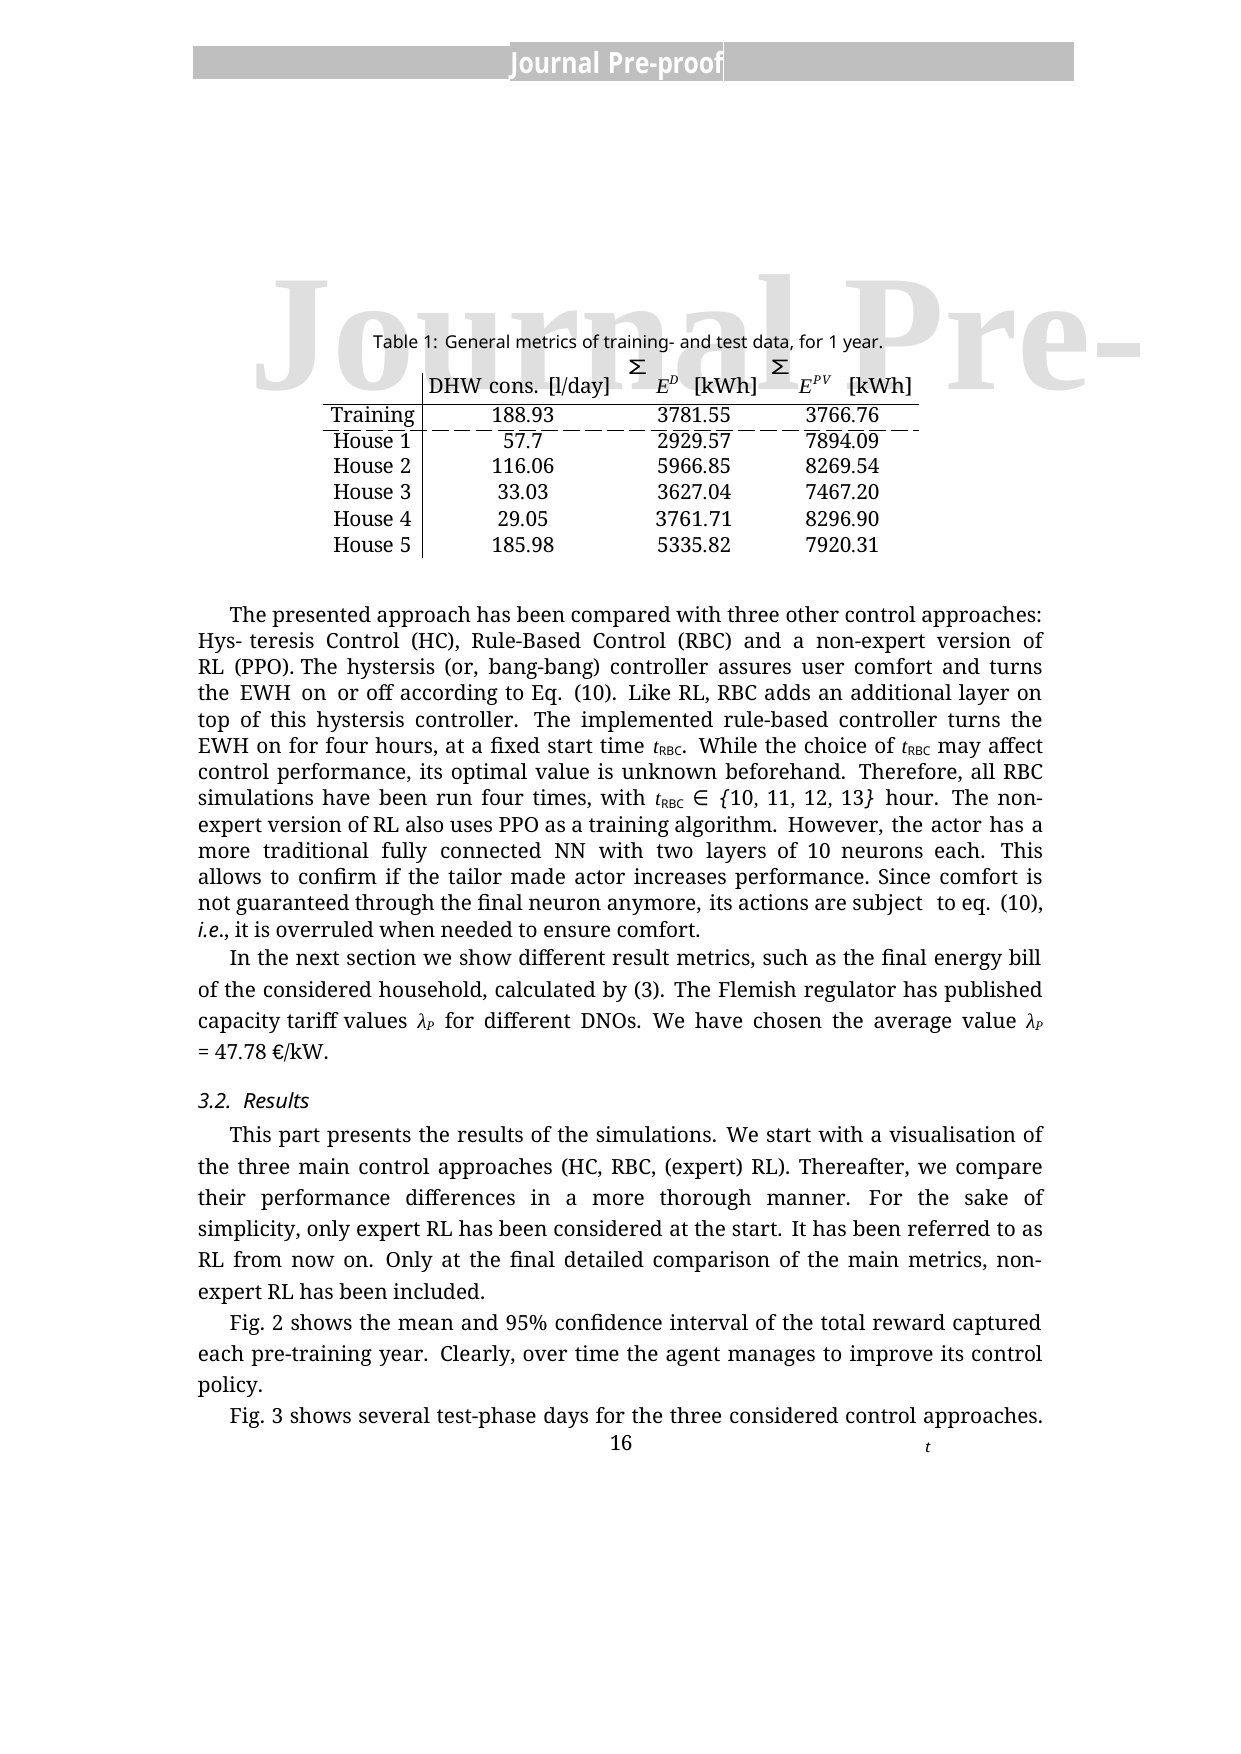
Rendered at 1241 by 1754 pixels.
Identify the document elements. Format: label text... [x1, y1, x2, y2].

table_cell 33.03 [423, 481, 606, 508]
table_cell 2929.57 [606, 430, 768, 455]
list Results [198, 1086, 1155, 1114]
table_cell House 5 [323, 534, 423, 560]
table_cell 5335.82 [606, 534, 768, 560]
table_cell House 3 [323, 481, 423, 508]
text DHW cons. [l/day] Σ ED [kWh] Σ EPV [kWh] [186, 355, 1155, 400]
table_cell 8296.90 [768, 508, 919, 534]
text In the next section we show different result metrics, such as the final energy bill of the considered household, calculated by (3). The Flemish regulator has published capacity tariff values λP for different DNOs. We have chosen the average value λP = 47.78 €/kW. [198, 943, 1043, 1066]
table_cell 3761.71 [606, 508, 768, 534]
table_header Training [323, 405, 423, 429]
text The presented approach has been compared with three other control approaches: Hys- teresis Control (HC), Rule-Based Control (RBC) and a non-expert version of RL (PPO). The hystersis (or, bang-bang) controller assures user comfort and turns the EWH on or off according to Eq. (10). Like RL, RBC adds an additional layer on top of this hystersis controller. The implemented rule-based controller turns the EWH on for four hours, at a fixed start time tRBC. While the choice of tRBC may affect control performance, its optimal value is unknown beforehand. Therefore, all RBC simulations have been run four times, with tRBC ∈ {10, 11, 12, 13} hour. The non-expert version of RL also uses PPO as a training algorithm. However, the actor has a more traditional fully connected NN with two layers of 10 neurons each. This allows to confirm if the tailor made actor increases performance. Since comfort is not guaranteed through the final neuron anymore, its actions are subject to eq. (10), i.e., it is overruled when needed to ensure comfort. [198, 601, 1043, 942]
table_cell 116.06 [423, 455, 606, 481]
table_cell 3627.04 [606, 481, 768, 508]
table_cell 7920.31 [768, 534, 919, 560]
table_cell 29.05 [423, 508, 606, 534]
table_header 188.93 [423, 405, 606, 429]
table_cell 7467.20 [768, 481, 919, 508]
table_cell House 1 [323, 430, 423, 455]
table_cell 8269.54 [768, 455, 919, 481]
table_cell House 4 [323, 508, 423, 534]
table_cell 185.98 [423, 534, 606, 560]
text This part presents the results of the simulations. We start with a visualisation of the three main control approaches (HC, RBC, (expert) RL). Thereafter, we compare their performance differences in a more thorough manner. For the sake of simplicity, only expert RL has been considered at the start. It has been referred to as RL from now on. Only at the final detailed comparison of the main metrics, non-expert RL has been included. [198, 1121, 1043, 1305]
text Table 1: General metrics of training- and test data, for 1 year. [373, 329, 1155, 353]
text Fig. 2 shows the mean and 95% confidence interval of the total reward captured each pre-training year. Clearly, over time the agent manages to improve its control policy. [198, 1308, 1043, 1399]
table_cell 7894.09 [768, 430, 919, 455]
table_header 3781.55 [606, 405, 768, 429]
table_cell 5966.85 [606, 455, 768, 481]
table_cell 57.7 [423, 430, 606, 455]
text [198, 1402, 1043, 1429]
table_header 3766.76 [768, 405, 919, 429]
table_cell House 2 [323, 455, 423, 481]
